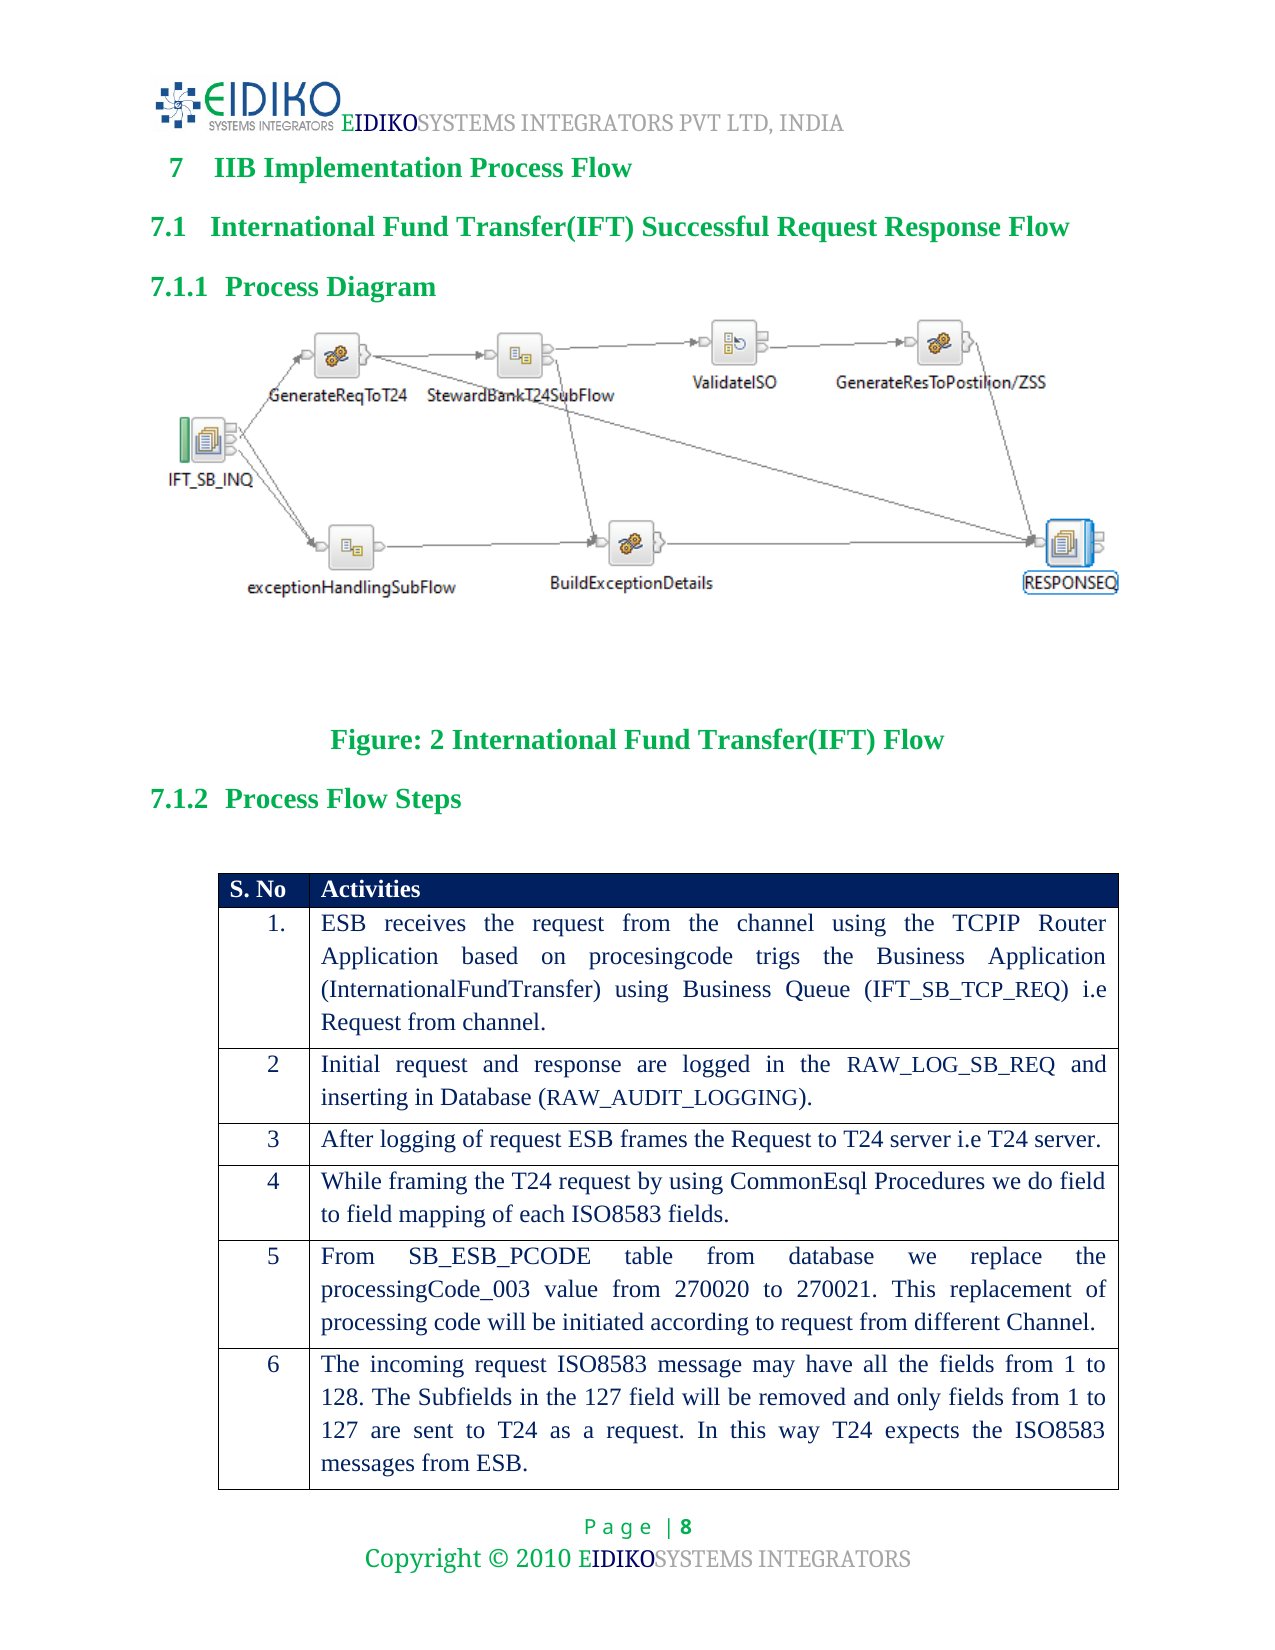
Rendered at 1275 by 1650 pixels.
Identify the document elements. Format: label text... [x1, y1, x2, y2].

picture [150, 75, 341, 132]
table_cell From SB_ESB_PCODE table from database we replace the processingCode_003 value from 270020 to 270021. This replacement of processing code will be initiated according to request from different Channel. [310, 1241, 1118, 1348]
table_header S. No [219, 874, 309, 907]
table_cell The incoming request ISO8583 message may have all the fields from 1 to 128. The Subfields in the 127 field will be removed and only fields from 1 to 127 are sent to T24 as a request. In this way T24 expects the ISO8583 messages from ESB. [310, 1349, 1118, 1489]
table_cell While framing the T24 request by using CommonEsql Procedures we do field to field mapping of each ISO8583 fields. [310, 1166, 1118, 1240]
table_cell 3 [219, 1124, 309, 1165]
table_cell ESB receives the request from the channel using the TCPIP Router Application based on procesingcode trigs the Business Application (InternationalFundTransfer) using Business Queue (IFT_SB_TCP_REQ) i.e Request from channel. [310, 908, 1118, 1048]
subtitle Process Diagram [150, 269, 1125, 302]
text Figure: 2 International Fund Transfer(IFT) Flow [150, 722, 1125, 756]
table_cell 6 [219, 1349, 309, 1489]
picture [150, 307, 1125, 645]
subtitle International Fund Transfer(IFT) Successful Request Response Flow [150, 209, 1125, 243]
table_cell 4 [219, 1166, 309, 1240]
subtitle Process Flow Steps [150, 782, 1125, 815]
table_cell After logging of request ESB frames the Request to T24 server i.e T24 server. [310, 1124, 1118, 1165]
table_cell Initial request and response are logged in the RAW_LOG_SB_REQ and inserting in Database (RAW_AUDIT_LOGGING). [310, 1049, 1118, 1123]
table_cell 2 [219, 1049, 309, 1123]
table_cell 5 [219, 1241, 309, 1348]
table_header Activities [310, 874, 1118, 907]
table_cell 1. [219, 908, 309, 1048]
subtitle IIB Implementation Process Flow [169, 150, 1125, 183]
